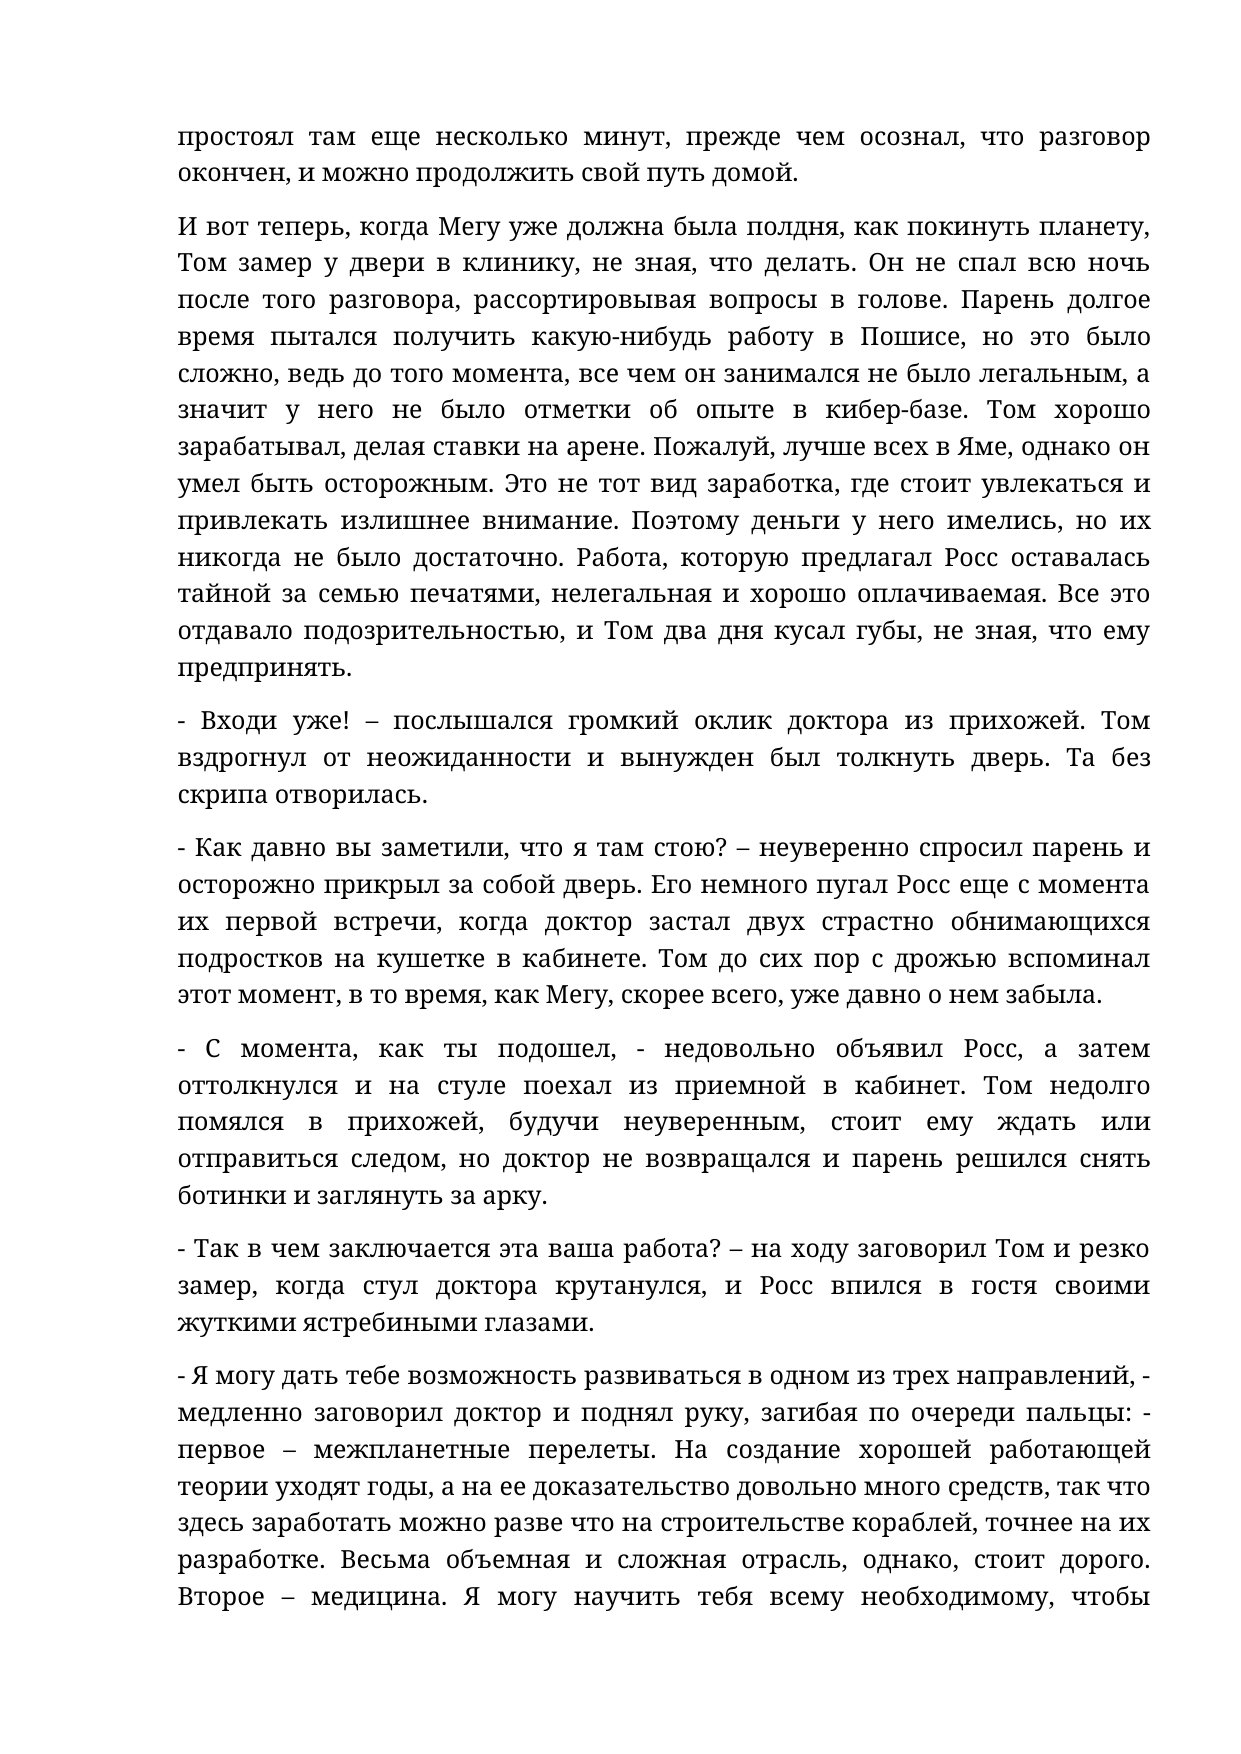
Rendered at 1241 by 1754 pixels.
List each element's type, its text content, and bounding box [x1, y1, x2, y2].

text - Входи уже! – послышался громкий оклик доктора из прихожей. Том вздрогнул от неожиданности и вынужден был толкнуть дверь. Та без скрипа отворилась. [177, 703, 1152, 811]
text - Так в чем заключается эта ваша работа? – на ходу заговорил Том и резко замер, когда стул доктора крутанулся, и Росс впился в гостя своими жуткими ястребиными глазами. [177, 1231, 1152, 1339]
text - С момента, как ты подошел, - недовольно объявил Росс, а затем оттолкнулся и на стуле поехал из приемной в кабинет. Том недолго помялся в прихожей, будучи неуверенным, стоит ему ждать или отправиться следом, но доктор не возвращался и парень решился снять ботинки и заглянуть за арку. [177, 1031, 1152, 1212]
text - Как давно вы заметили, что я там стою? – неуверенно спросил парень и осторожно прикрыл за собой дверь. Его немного пугал Росс еще с момента их первой встречи, когда доктор застал двух страстно обнимающихся подростков на кушетке в кабинете. Том до сих пор с дрожью вспоминал этот момент, в то время, как Мегу, скорее всего, уже давно о нем забыла. [177, 830, 1152, 1011]
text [177, 1358, 1152, 1613]
text И вот теперь, когда Мегу уже должна была полдня, как покинуть планету, Том замер у двери в клинику, не зная, что делать. Он не спал всю ночь после того разговора, рассортировывая вопросы в голове. Парень долгое время пытался получить какую-нибудь работу в Пошисе, но это было сложно, ведь до того момента, все чем он занимался не было легальным, а значит у него не было отметки об опыте в кибер-базе. Том хорошо зарабатывал, делая ставки на арене. Пожалуй, лучше всех в Яме, однако он умел быть осторожным. Это не тот вид заработка, где стоит увлекаться и привлекать излишнее внимание. Поэтому деньги у него имелись, но их никогда не было достаточно. Работа, которую предлагал Росс оставалась тайной за семью печатями, нелегальная и хорошо оплачиваемая. Все это отдавало подозрительностью, и Том два дня кусал губы, не зная, что ему предпринять. [177, 208, 1152, 684]
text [177, 118, 1152, 189]
